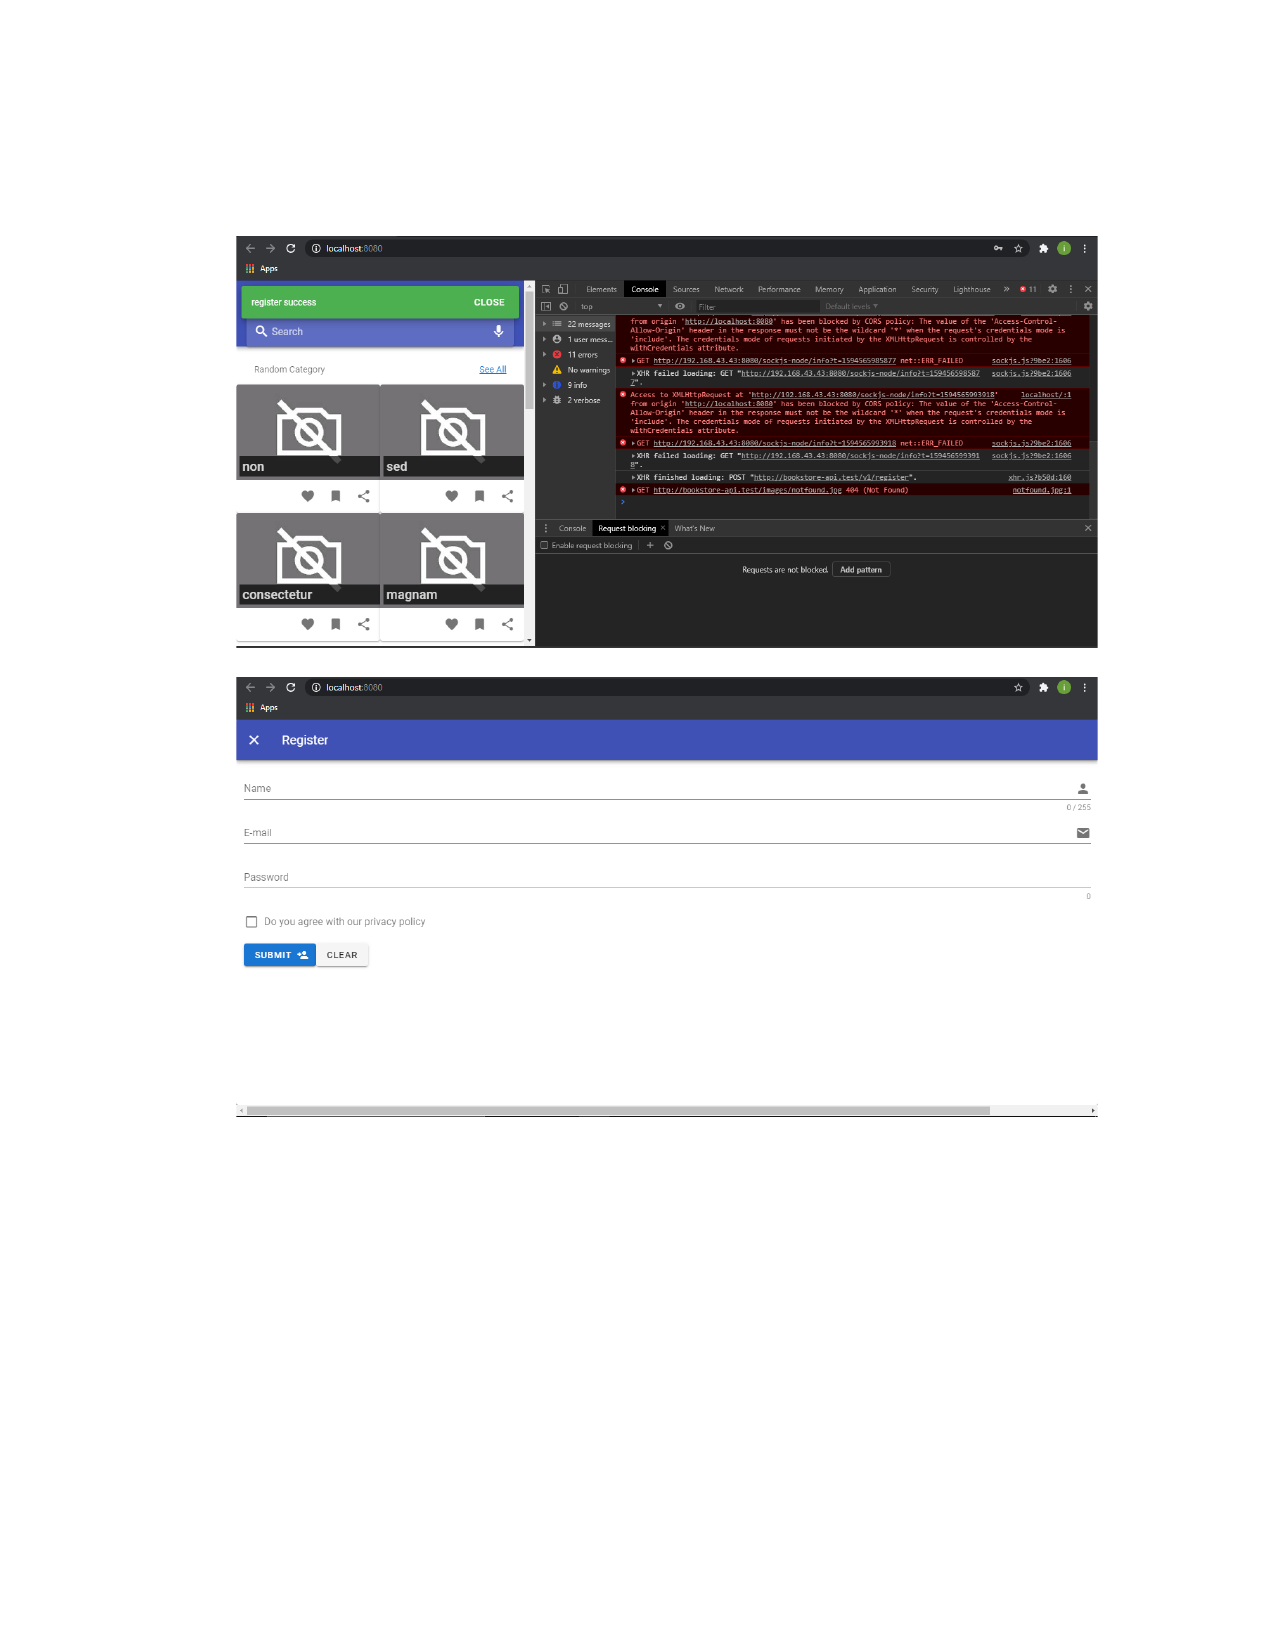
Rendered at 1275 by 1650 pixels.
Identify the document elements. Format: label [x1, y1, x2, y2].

picture [236, 236, 1098, 648]
picture [236, 677, 1098, 1117]
